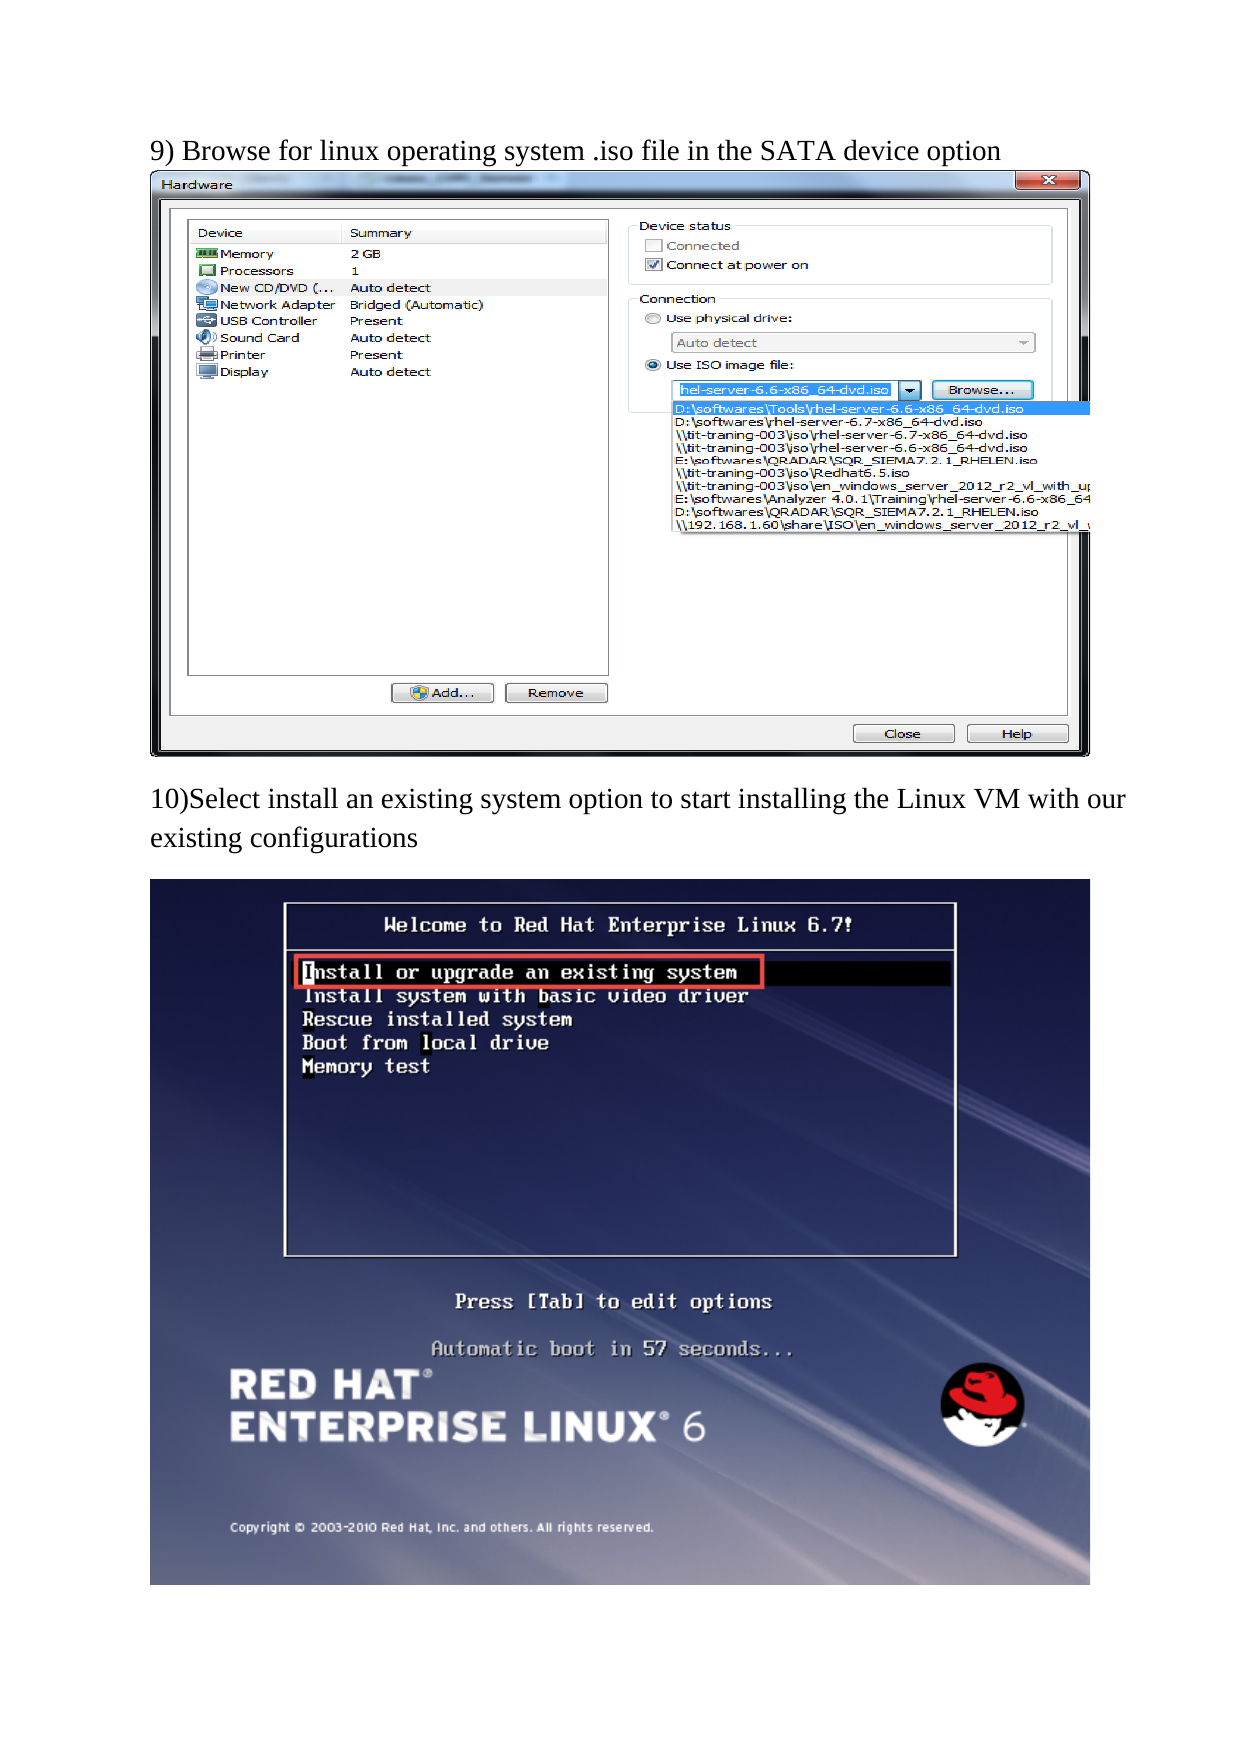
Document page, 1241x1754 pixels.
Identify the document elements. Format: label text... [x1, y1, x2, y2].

picture [150, 170, 1091, 757]
picture [150, 879, 1091, 1585]
text 10)Select install an existing system option to start installing the Linux VM with our existing configurations [150, 782, 1137, 854]
